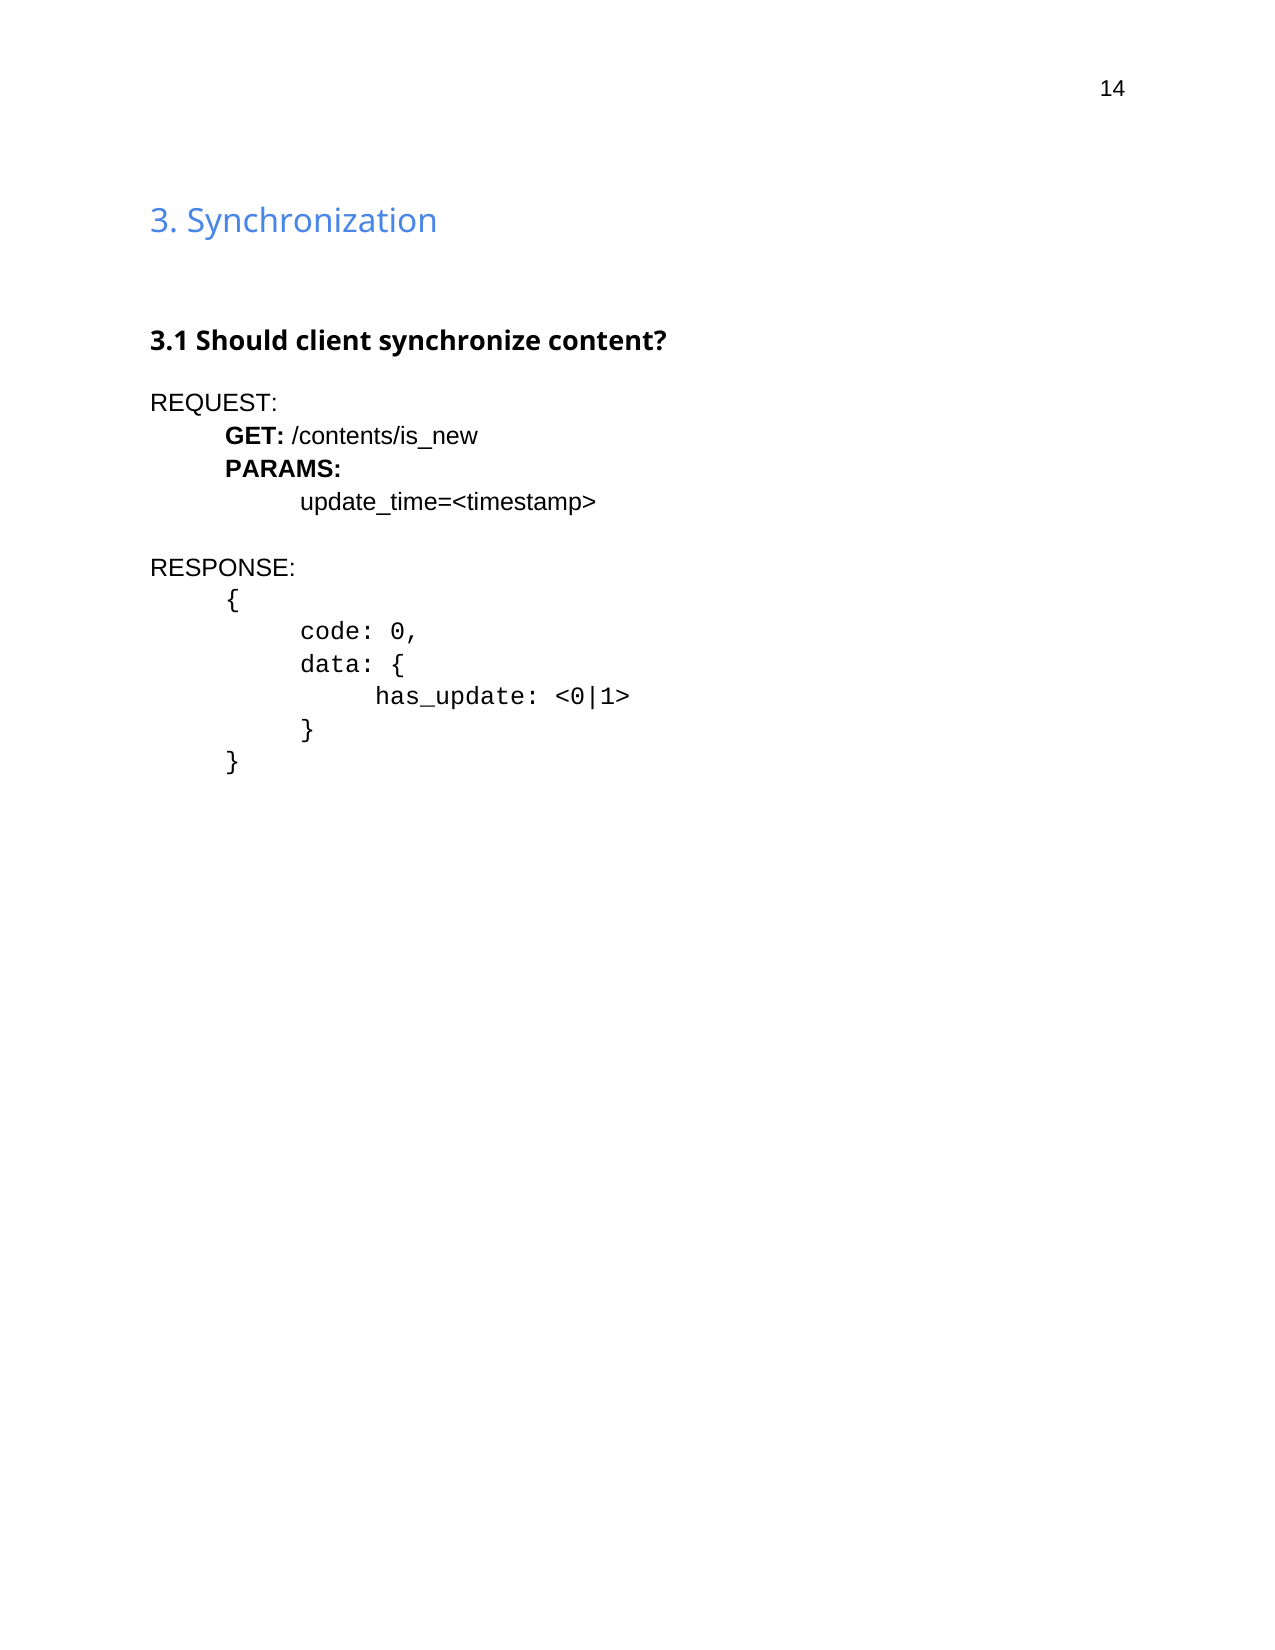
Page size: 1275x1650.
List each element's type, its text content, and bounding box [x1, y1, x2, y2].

text REQUEST: [150, 388, 1125, 417]
text code: 0, [150, 619, 1125, 647]
text has_update: <0|1> [150, 684, 1125, 712]
text update_time=<timestamp> [225, 487, 1125, 516]
text } [150, 749, 1125, 777]
text } [225, 716, 1125, 745]
subtitle 3.1 Should client synchronize content? [150, 321, 1125, 358]
text GET: /contents/is_new [150, 421, 1125, 450]
text data: { [150, 651, 1125, 680]
text PARAMS: [150, 454, 1125, 483]
text { [150, 586, 1125, 615]
subtitle 3. Synchronization [150, 197, 1125, 243]
text RESPONSE: [150, 520, 1125, 582]
